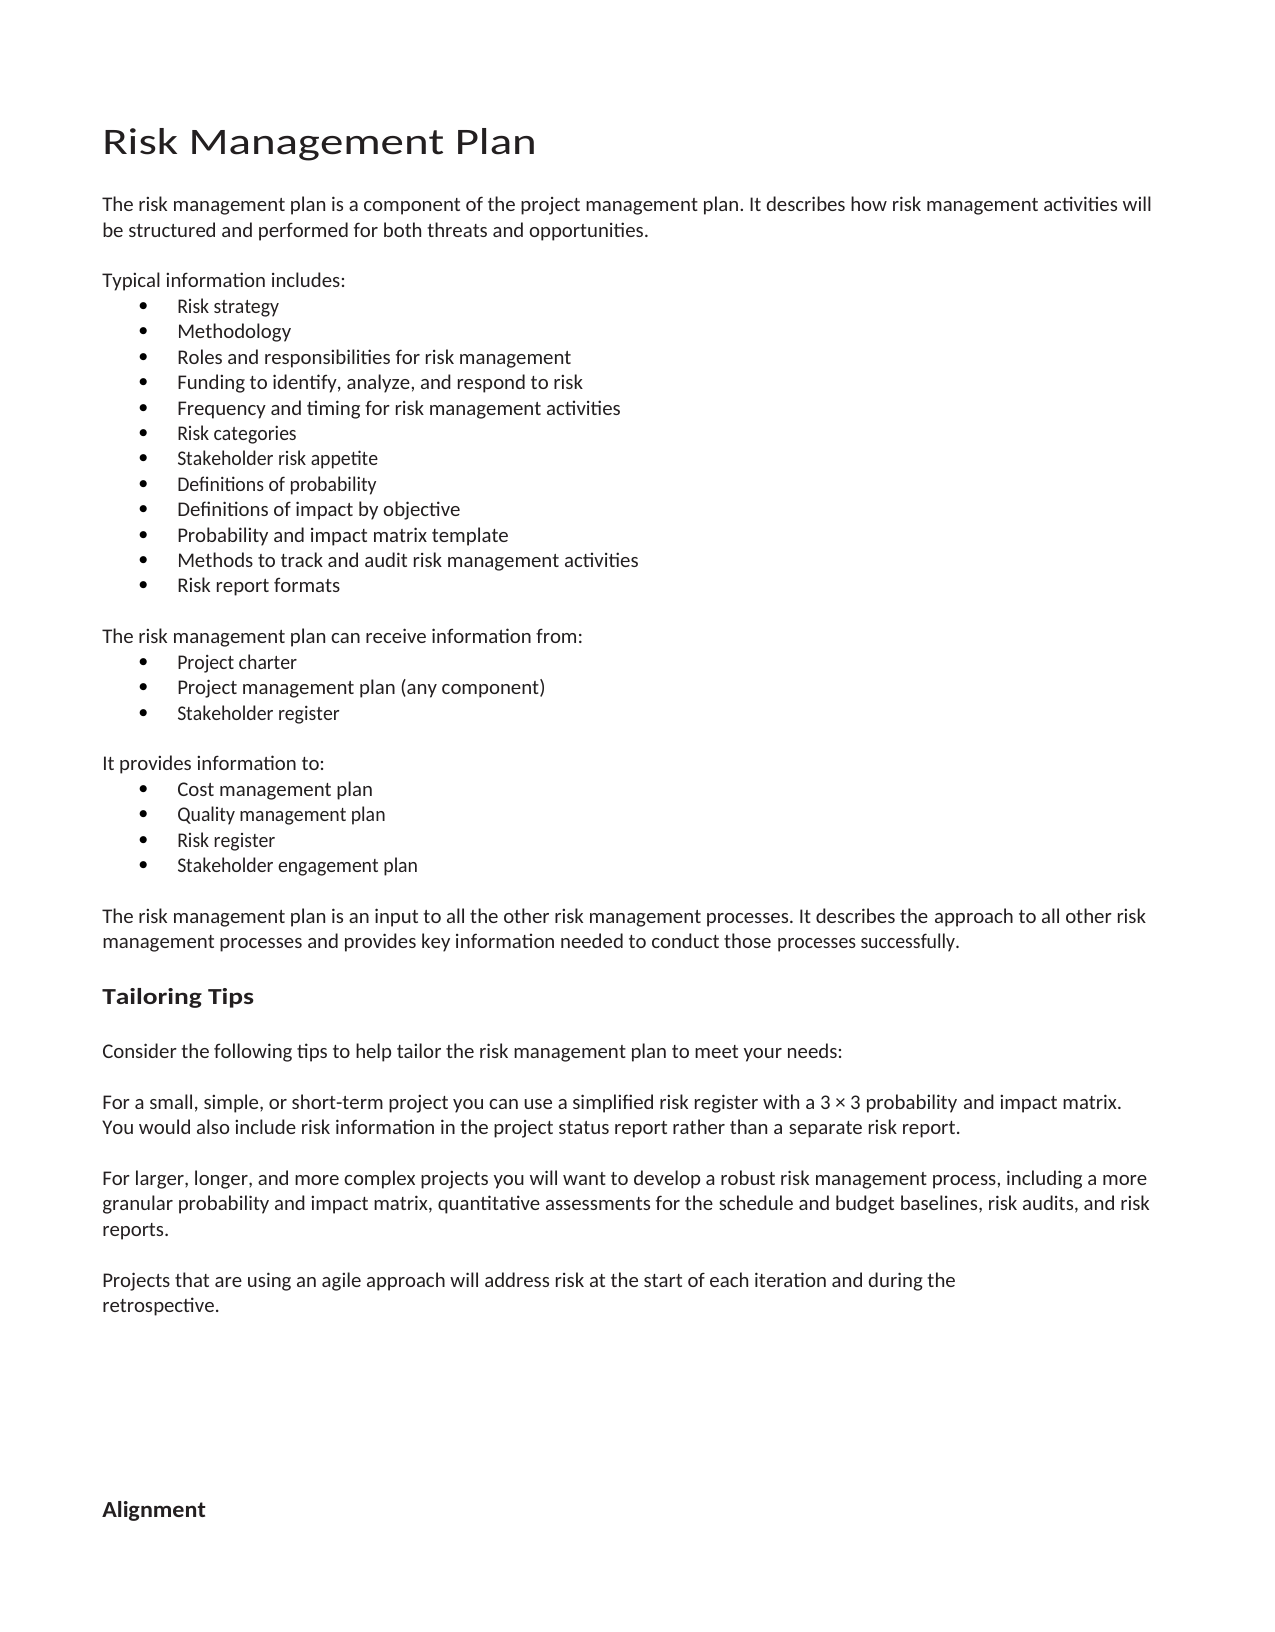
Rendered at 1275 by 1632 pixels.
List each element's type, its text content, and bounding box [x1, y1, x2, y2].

text The risk management plan is an input to all the other risk management processes. It describes the approach to all other risk management processes and provides key information needed to conduct those processes successfully. [102, 903, 1158, 954]
text Typical information includes: [102, 268, 1158, 293]
list Methodology [139, 318, 1158, 344]
text For a small, simple, or short-term project you can use a simplified risk register with a 3 × 3 probability and impact matrix. You would also include risk information in the project status report rather than a separate risk report. [102, 1089, 1158, 1140]
text It provides information to: [102, 751, 1158, 776]
list Risk report formats [139, 573, 1158, 598]
list Stakeholder engagement plan [139, 852, 1158, 878]
text Tailoring Tips [102, 982, 1158, 1010]
text Projects that are using an agile approach will address risk at the start of each iteration and during the [102, 1267, 1158, 1292]
list Project management plan (any component) [139, 674, 1158, 700]
list Funding to identify, analyze, and respond to risk [139, 369, 1158, 395]
text The risk management plan is a component of the project management plan. It describes how risk management activities will be structured and performed for both threats and opportunities. [102, 191, 1158, 242]
list Cost management plan [139, 776, 1158, 801]
list Stakeholder register [139, 700, 1158, 725]
list Risk strategy [139, 293, 1158, 318]
list Quality management plan [139, 801, 1158, 827]
text Consider the following tips to help tailor the risk management plan to meet your needs: [102, 1038, 1158, 1063]
list Definitions of impact by objective [139, 496, 1158, 522]
list Probability and impact matrix template [139, 522, 1158, 547]
text For larger, longer, and more complex projects you will want to develop a robust risk management process, including a more granular probability and impact matrix, quantitative assessments for the schedule and budget baselines, risk audits, and risk reports. [102, 1165, 1158, 1241]
text retrospective. [102, 1292, 1158, 1318]
list Methods to track and audit risk management activities [139, 547, 1158, 573]
text The risk management plan can receive information from: [102, 623, 1158, 649]
list Definitions of probability [139, 471, 1158, 496]
list Risk register [139, 827, 1158, 852]
list Stakeholder risk appetite [139, 446, 1158, 471]
list Frequency and timing for risk management activities [139, 395, 1158, 420]
list Project charter [139, 649, 1158, 674]
text Alignment [102, 1496, 1158, 1523]
list Roles and responsibilities for risk management [139, 344, 1158, 369]
text Risk Management Plan [102, 118, 1158, 163]
list Risk categories [139, 420, 1158, 446]
